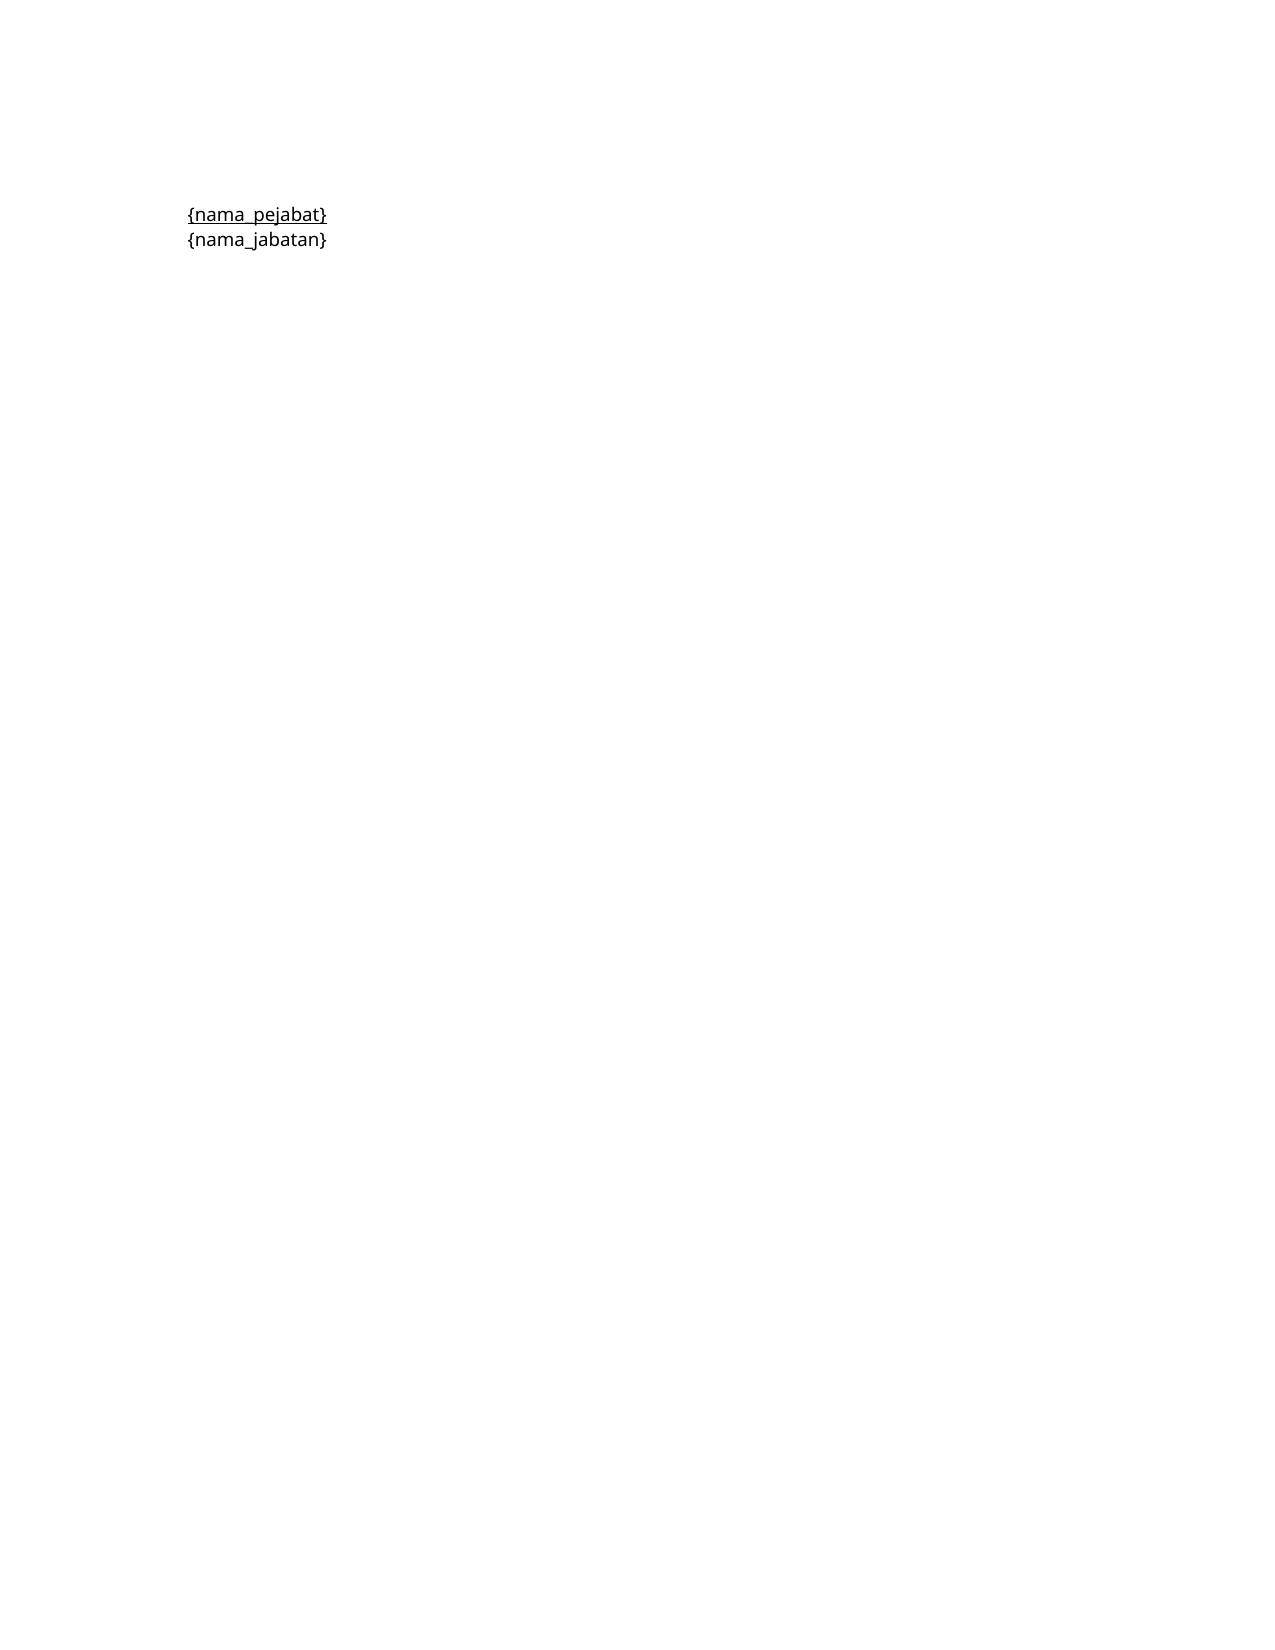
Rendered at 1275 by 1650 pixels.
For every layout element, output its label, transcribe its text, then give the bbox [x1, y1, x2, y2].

text {nama_pejabat} [187, 201, 1087, 227]
text {nama_jabatan} [187, 227, 1087, 252]
